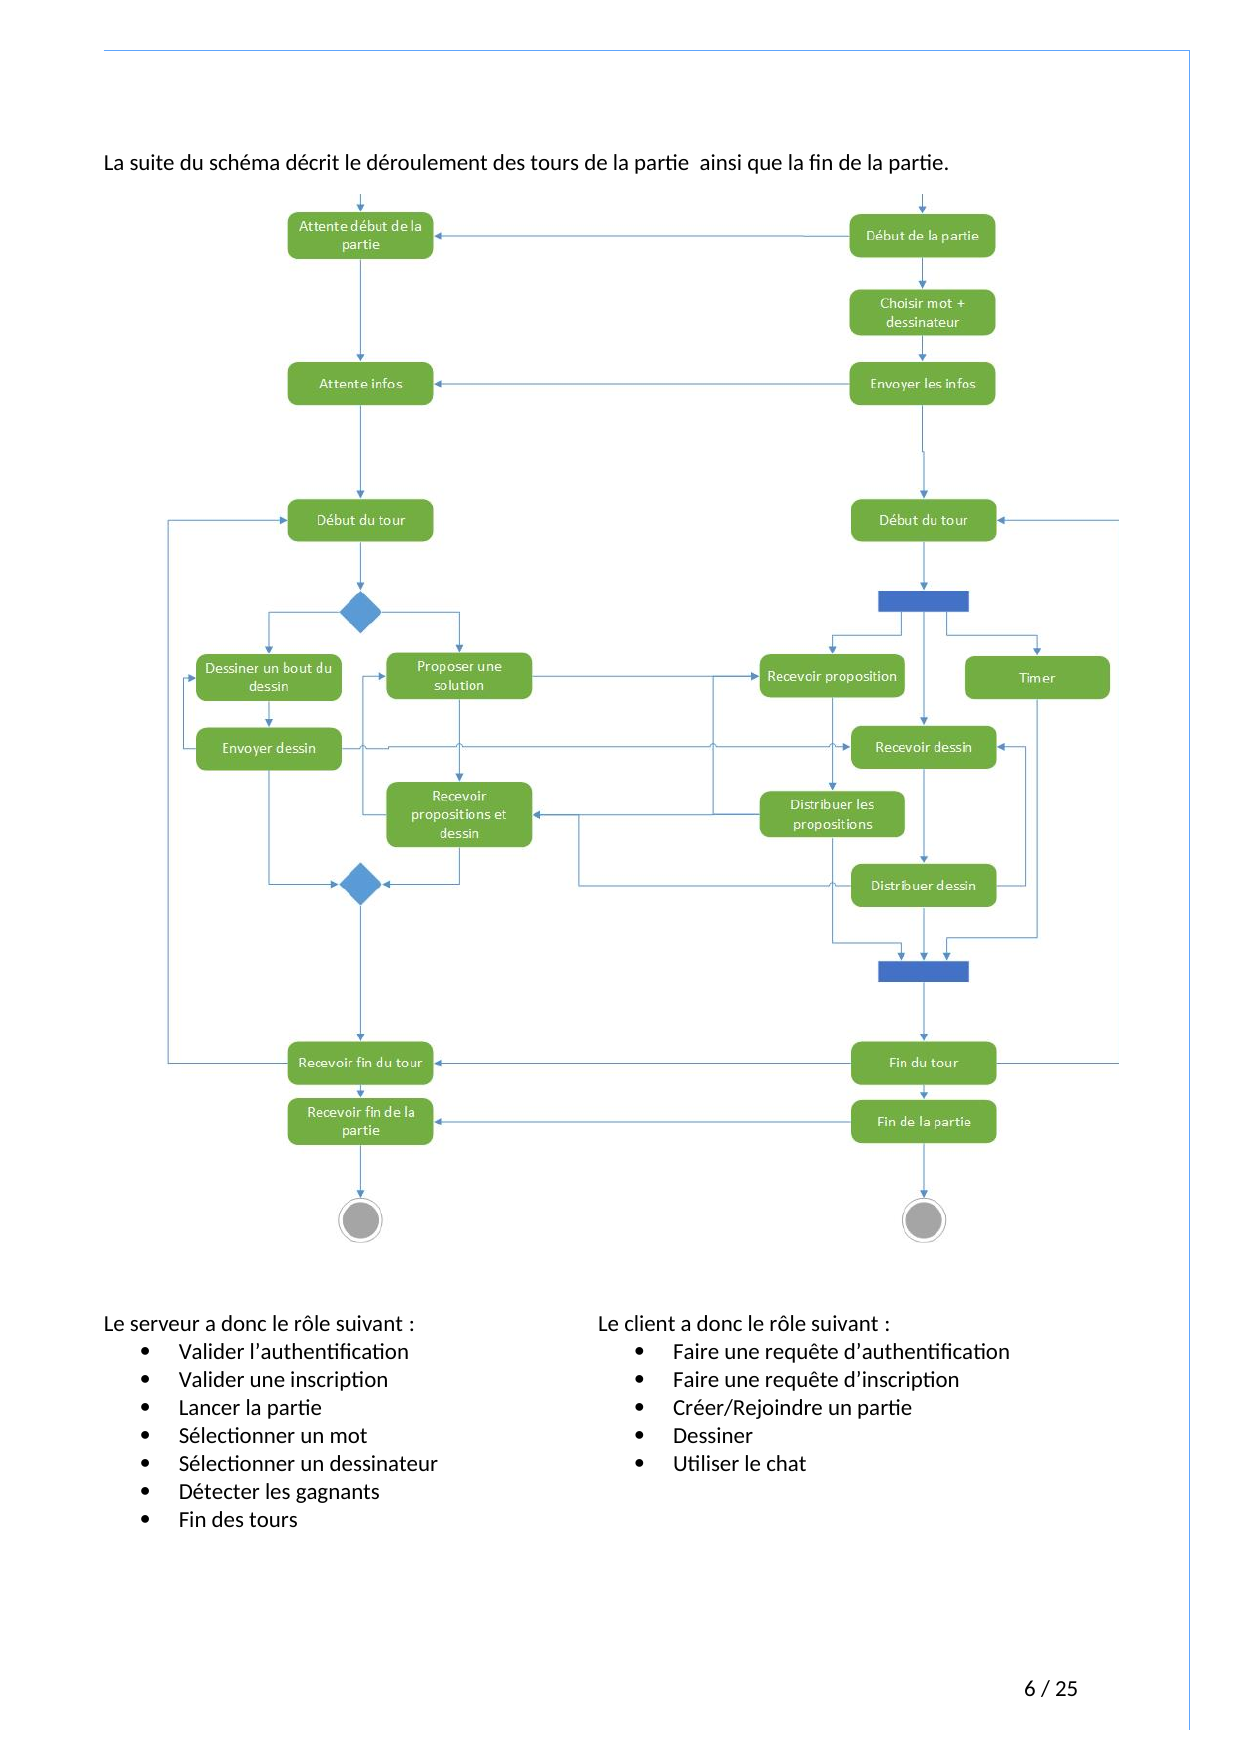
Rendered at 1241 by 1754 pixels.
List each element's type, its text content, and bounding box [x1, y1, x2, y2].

picture [103, 194, 1119, 1243]
text La suite du schéma décrit le déroulement des tours de la partie ainsi que la fin de la partie. [103, 148, 1078, 176]
table_header Le serveur a donc le rôle suivant : Valider l’authentification Valider une inscription Lancer la partie Sélectionner un mot Sélectionner un dessinateur Détecter les gagnants Fin des tours [92, 1309, 587, 1561]
table_header Le client a donc le rôle suivant : Faire une requête d’authentification Faire une requête d’inscription Créer/Rejoindre un partie Dessiner Utiliser le chat [587, 1309, 1081, 1561]
